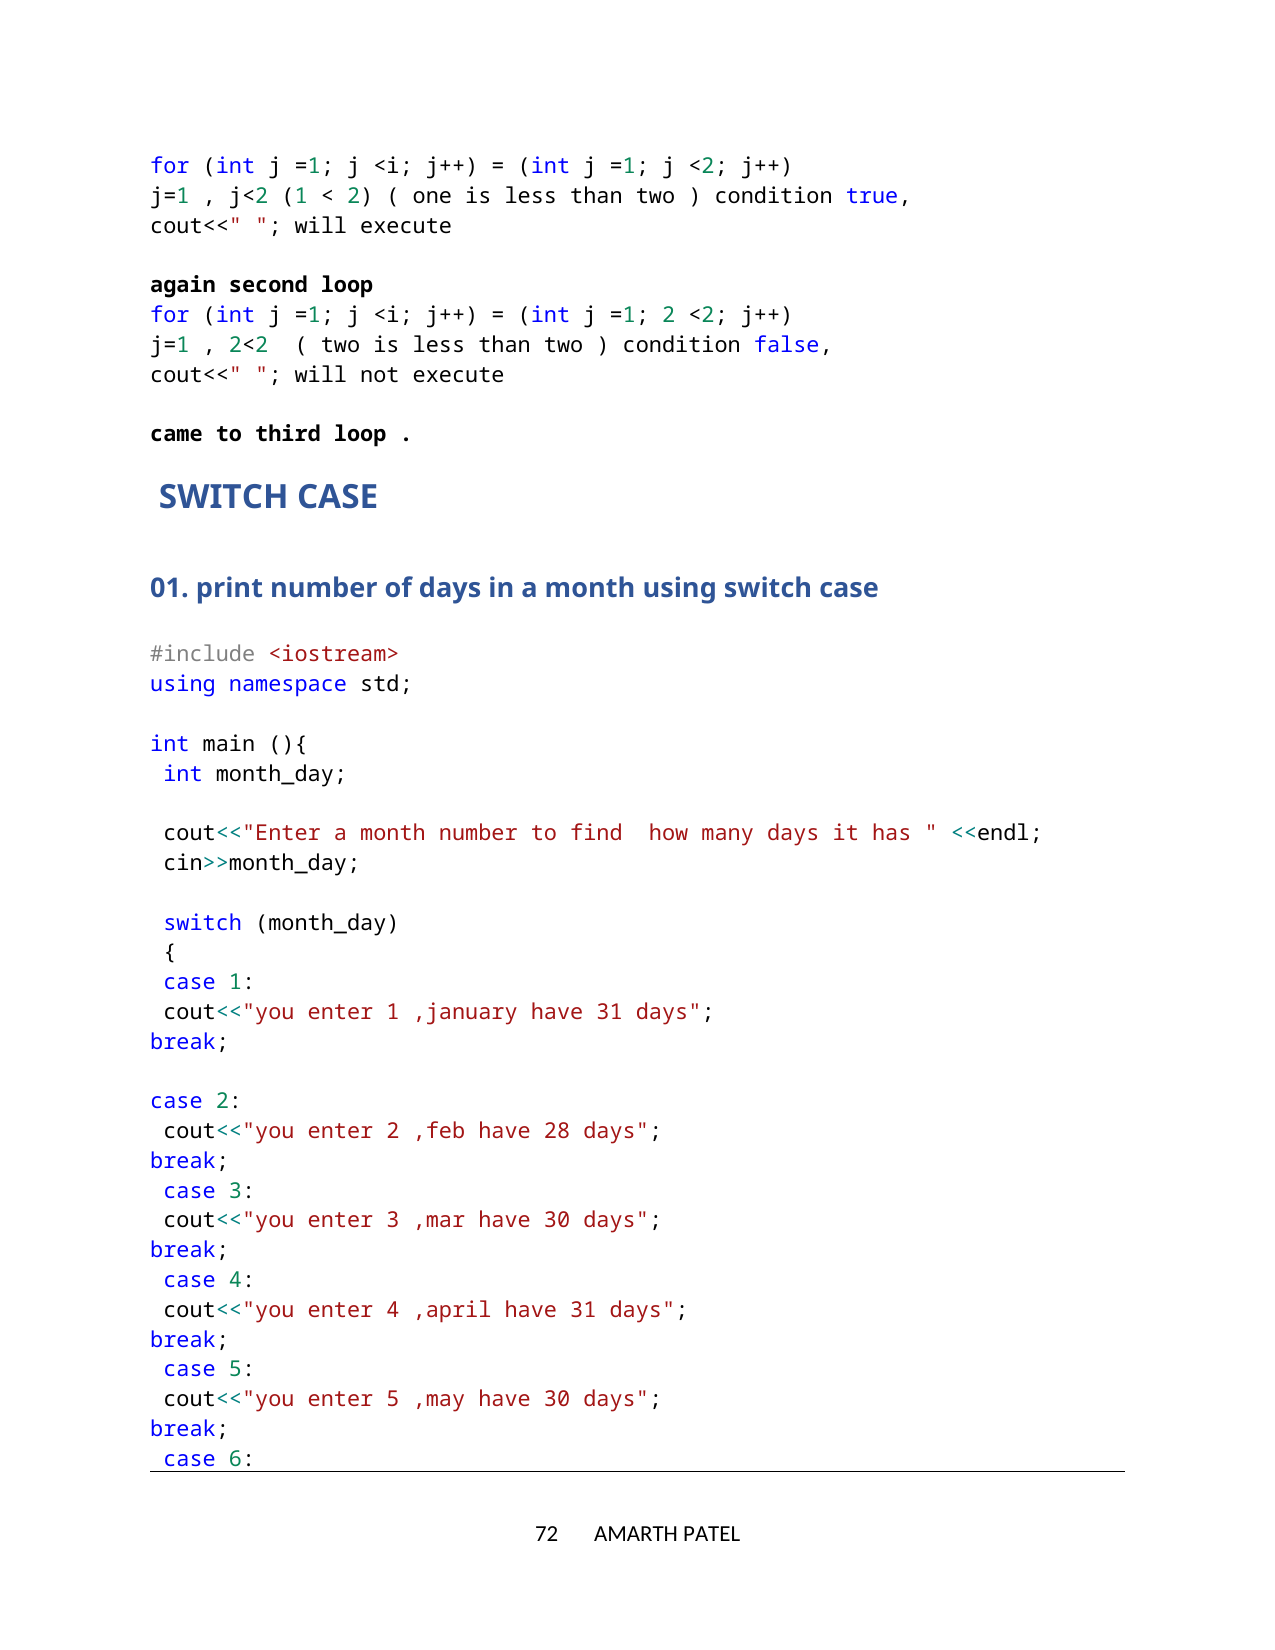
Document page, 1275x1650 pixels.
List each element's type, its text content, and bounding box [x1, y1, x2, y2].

text again second loop [150, 269, 1125, 299]
text cout<<" "; will execute [150, 209, 1125, 239]
text came to third loop . [150, 418, 1125, 448]
text case 5: [150, 1353, 1125, 1383]
text j=1 , j<2 (1 < 2) ( one is less than two ) condition true, [150, 180, 1125, 209]
text case 4: [150, 1264, 1125, 1294]
text j=1 , 2<2 ( two is less than two ) condition false, [150, 329, 1125, 358]
text break; [150, 1323, 1125, 1353]
subtitle SWITCH CASE [150, 473, 1125, 518]
text cout<<"you enter 2 ,feb have 28 days"; [150, 1115, 1125, 1145]
text int main (){ [150, 728, 1125, 757]
text break; [150, 1234, 1125, 1264]
text { [150, 936, 1125, 966]
text cout<<"you enter 1 ,january have 31 days"; [150, 996, 1125, 1026]
text cout<<"you enter 4 ,april have 31 days"; [150, 1294, 1125, 1323]
text cout<<"Enter a month number to find how many days it has " <<endl; [150, 817, 1125, 847]
text case 2: [150, 1085, 1125, 1115]
subtitle 01. print number of days in a month using switch case [150, 569, 1125, 606]
text using namespace std; [150, 668, 1125, 698]
text #include <iostream> [150, 638, 1125, 668]
text for (int j =1; j <i; j++) = (int j =1; 2 <2; j++) [150, 299, 1125, 329]
text case 1: [150, 966, 1125, 996]
text break; [150, 1145, 1125, 1174]
text for (int j =1; j <i; j++) = (int j =1; j <2; j++) [150, 150, 1125, 180]
text int month_day; [150, 757, 1125, 787]
text break; [150, 1413, 1125, 1443]
text case 3: [150, 1174, 1125, 1204]
text cout<<"you enter 5 ,may have 30 days"; [150, 1383, 1125, 1413]
text cin>>month_day; [150, 847, 1125, 877]
text cout<<"you enter 3 ,mar have 30 days"; [150, 1204, 1125, 1234]
text case 6: [150, 1443, 1125, 1471]
text break; [150, 1026, 1125, 1055]
text cout<<" "; will not execute [150, 358, 1125, 388]
text switch (month_day) [150, 906, 1125, 936]
